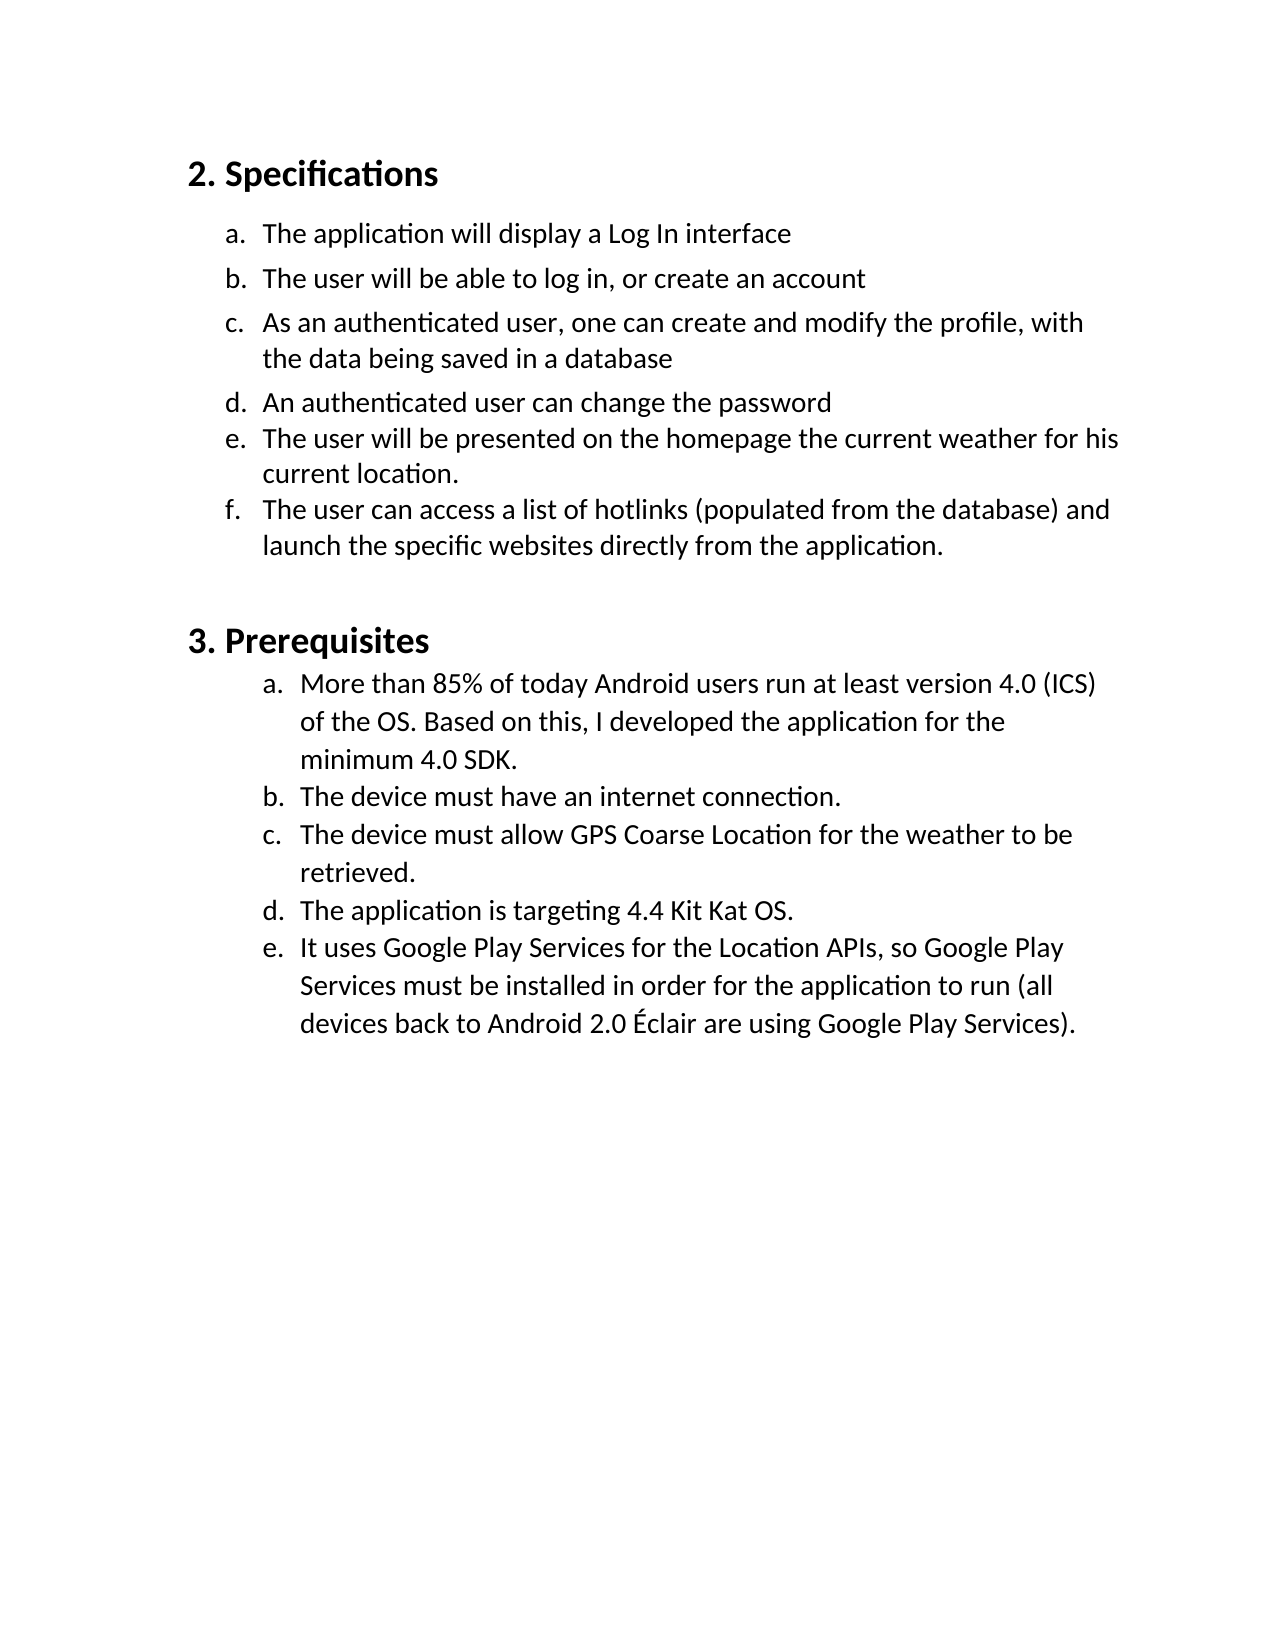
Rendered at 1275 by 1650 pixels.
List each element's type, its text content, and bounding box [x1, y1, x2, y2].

list The user will be presented on the homepage the current weather for his current location. [225, 420, 1125, 491]
list As an authenticated user, one can create and modify the profile, with the data being saved in a database [225, 304, 1125, 375]
list An authenticated user can change the password [225, 384, 1125, 420]
list More than 85% of today Android users run at least version 4.0 (ICS) of the OS. Based on this, I developed the application for the minimum 4.0 SDK. [262, 665, 1125, 776]
list The user will be able to log in, or create an account [225, 260, 1125, 295]
list The device must allow GPS Coarse Location for the weather to be retrieved. [262, 816, 1125, 889]
list Prerequisites [187, 617, 1125, 663]
list The application is targeting 4.4 Kit Kat OS. [262, 892, 1125, 927]
list The application will display a Log In interface [225, 215, 1125, 251]
list Specifications [187, 150, 1125, 196]
list It uses Google Play Services for the Location APIs, so Google Play Services must be installed in order for the application to run (all devices back to Android 2.0 Éclair are using Google Play Services). [262, 929, 1125, 1040]
list The device must have an internet connection. [262, 778, 1125, 814]
list The user can access a list of hotlinks (populated from the database) and launch the specific websites directly from the application. [225, 491, 1125, 562]
